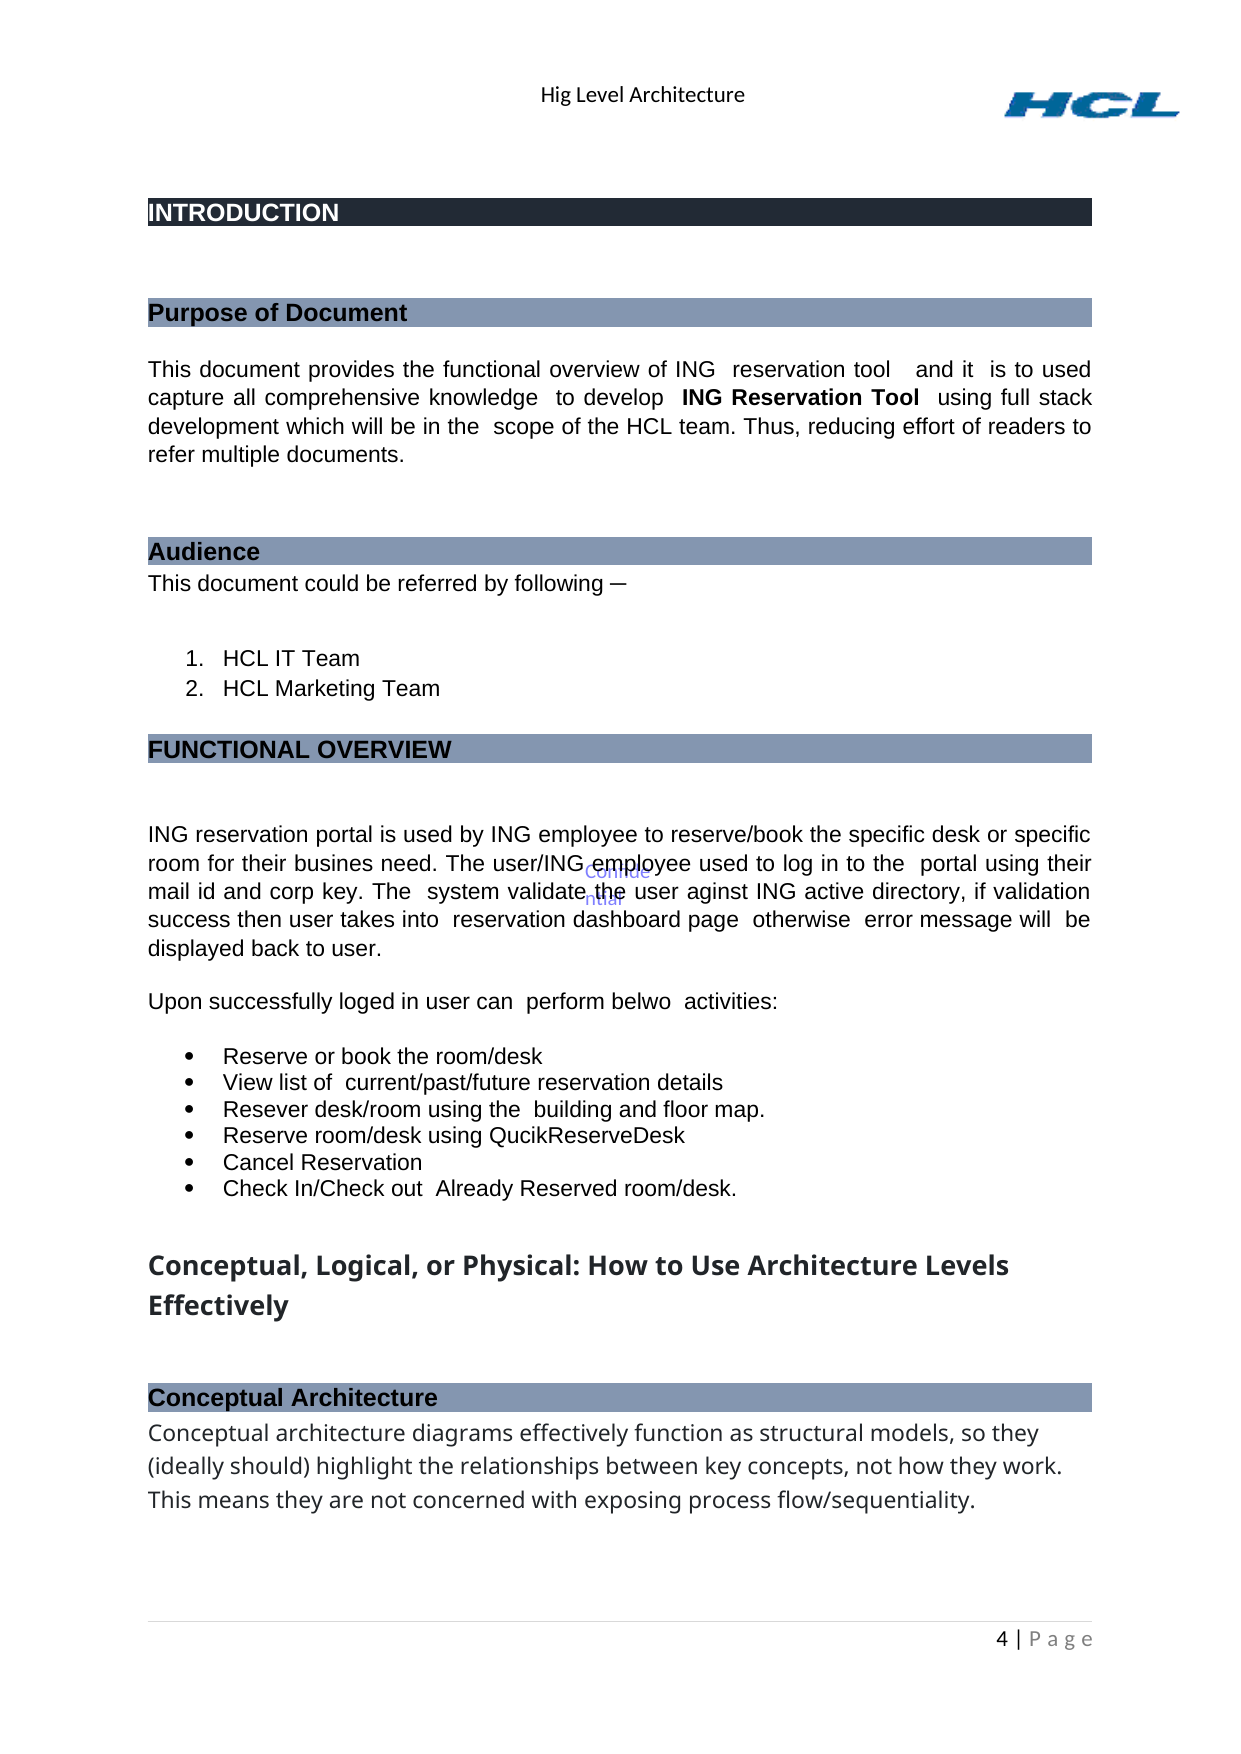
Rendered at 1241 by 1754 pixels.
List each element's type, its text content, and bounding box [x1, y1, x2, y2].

text This document provides the functional overview of ING reservation tool and it is to used capture all comprehensive knowledge to develop ING Reservation Tool using full stack development which will be in the scope of the HCL team. Thus, reducing effort of readers to refer multiple documents. [148, 356, 1092, 467]
text Conceptual architecture diagrams effectively function as structural models, so they (ideally should) highlight the relationships between key concepts, not how they work. This means they are not concerned with exposing process flow/sequentiality. [148, 1416, 1092, 1515]
list HCL Marketing Team [185, 675, 1092, 702]
text This document could be referred by following ─ [148, 570, 1092, 596]
list Reserve or book the room/desk [185, 1043, 1092, 1069]
list HCL IT Team [185, 645, 1092, 671]
list Cancel Reservation [185, 1148, 1092, 1175]
text Audience [148, 537, 1092, 565]
subtitle Conceptual, Logical, or Physical: How to Use Architecture Levels Effectively [148, 1246, 1092, 1323]
text ING reservation portal is used by ING employee to reserve/book the specific desk or specific room for their busines need. The user/ING employee used to log in to the portal using their mail id and corp key. The system validate the user aginst ING active directory, if validation success then user takes into reservation dashboard page otherwise error message will be displayed back to user. [148, 821, 1092, 961]
text Conceptual Architecture [148, 1383, 1092, 1412]
list Check In/Check out Already Reserved room/desk. [185, 1175, 1092, 1201]
text Purpose of Document [148, 298, 1092, 327]
subtitle INTRODUCTION [148, 198, 1092, 226]
text Upon successfully loged in user can perform belwo activities: [148, 988, 1092, 1014]
list Resever desk/room using the building and floor map. [185, 1096, 1092, 1122]
text FUNCTIONAL OVERVIEW [148, 734, 1092, 763]
picture [997, 83, 1186, 123]
list Reserve room/desk using QucikReserveDesk [185, 1122, 1092, 1148]
list View list of current/past/future reservation details [185, 1069, 1092, 1096]
